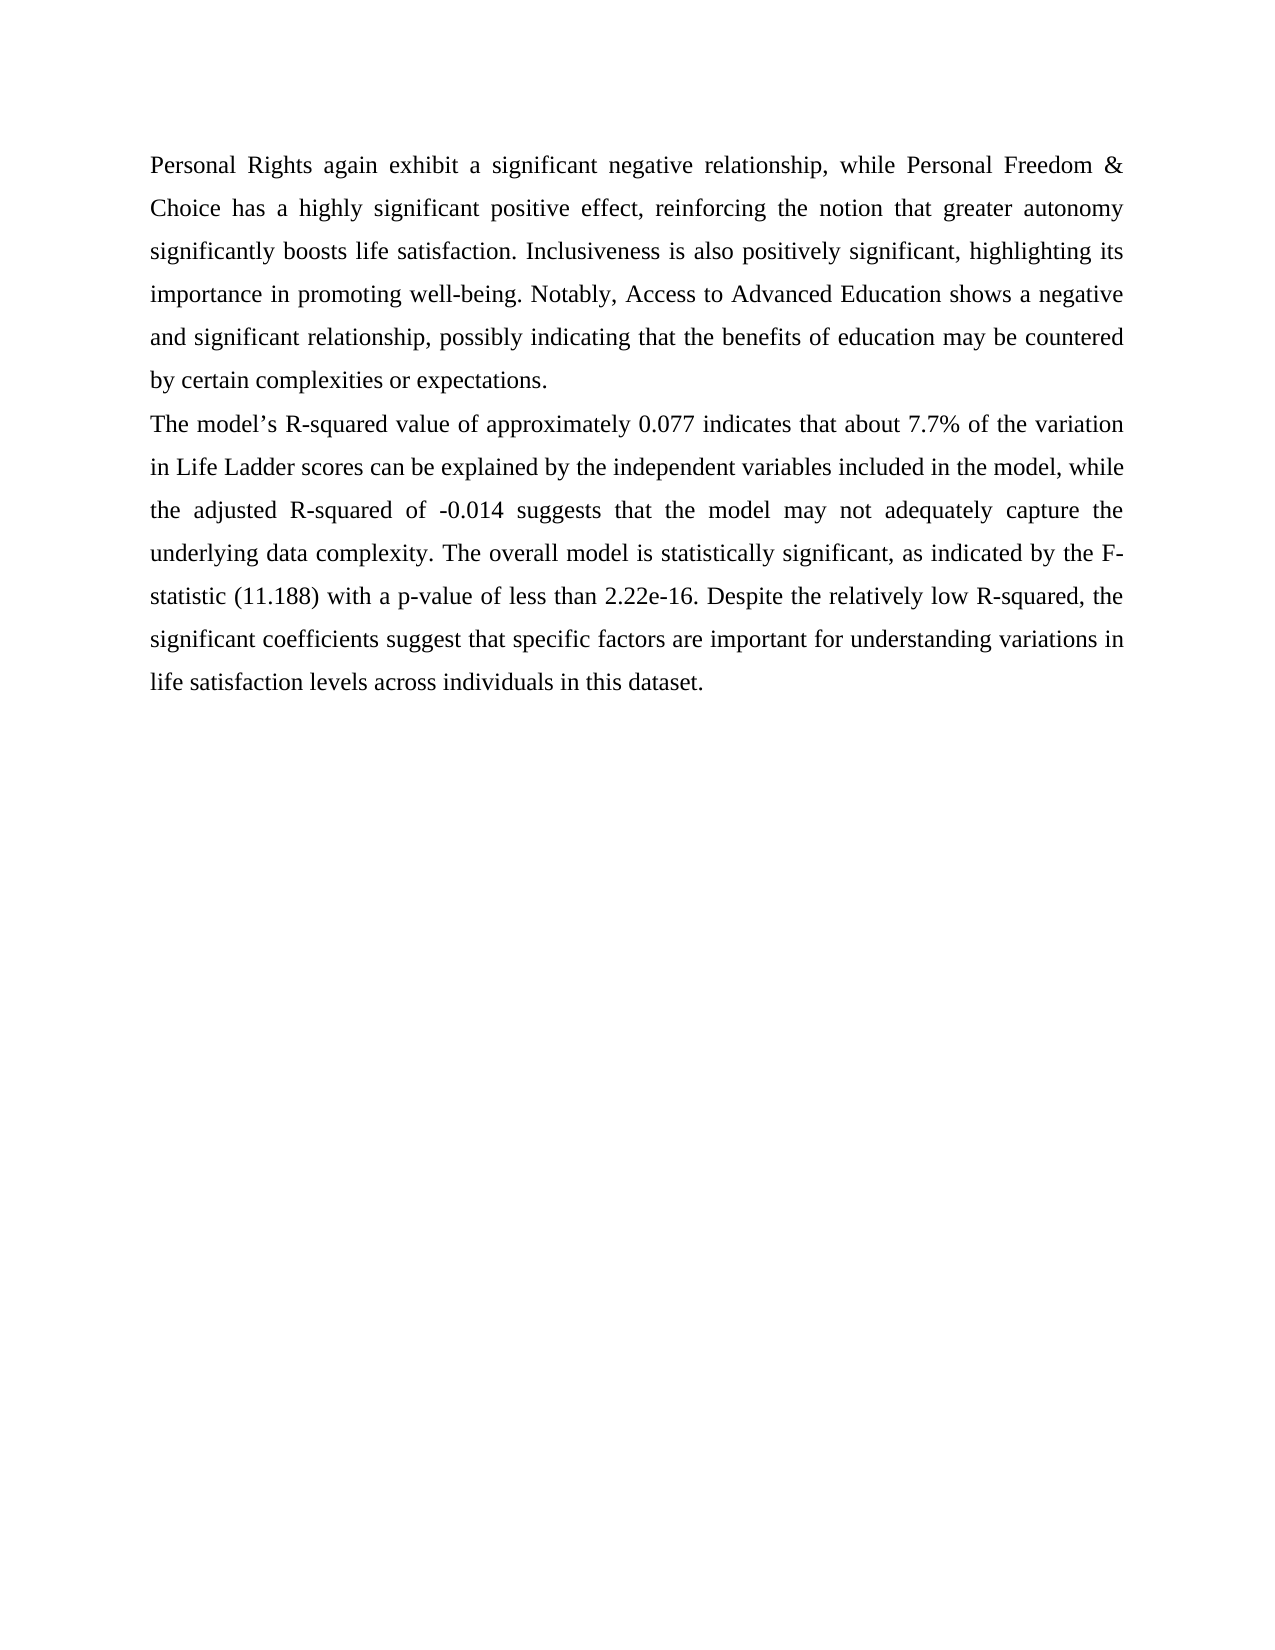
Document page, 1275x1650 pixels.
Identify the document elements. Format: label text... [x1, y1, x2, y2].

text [150, 150, 1125, 394]
text The model’s R-squared value of approximately 0.077 indicates that about 7.7% of the variation in Life Ladder scores can be explained by the independent variables included in the model, while the adjusted R-squared of -0.014 suggests that the model may not adequately capture the underlying data complexity. The overall model is statistically significant, as indicated by the F-statistic (11.188) with a p-value of less than 2.22e-16. Despite the relatively low R-squared, the significant coefficients suggest that specific factors are important for understanding variations in life satisfaction levels across individuals in this dataset. [150, 409, 1125, 696]
